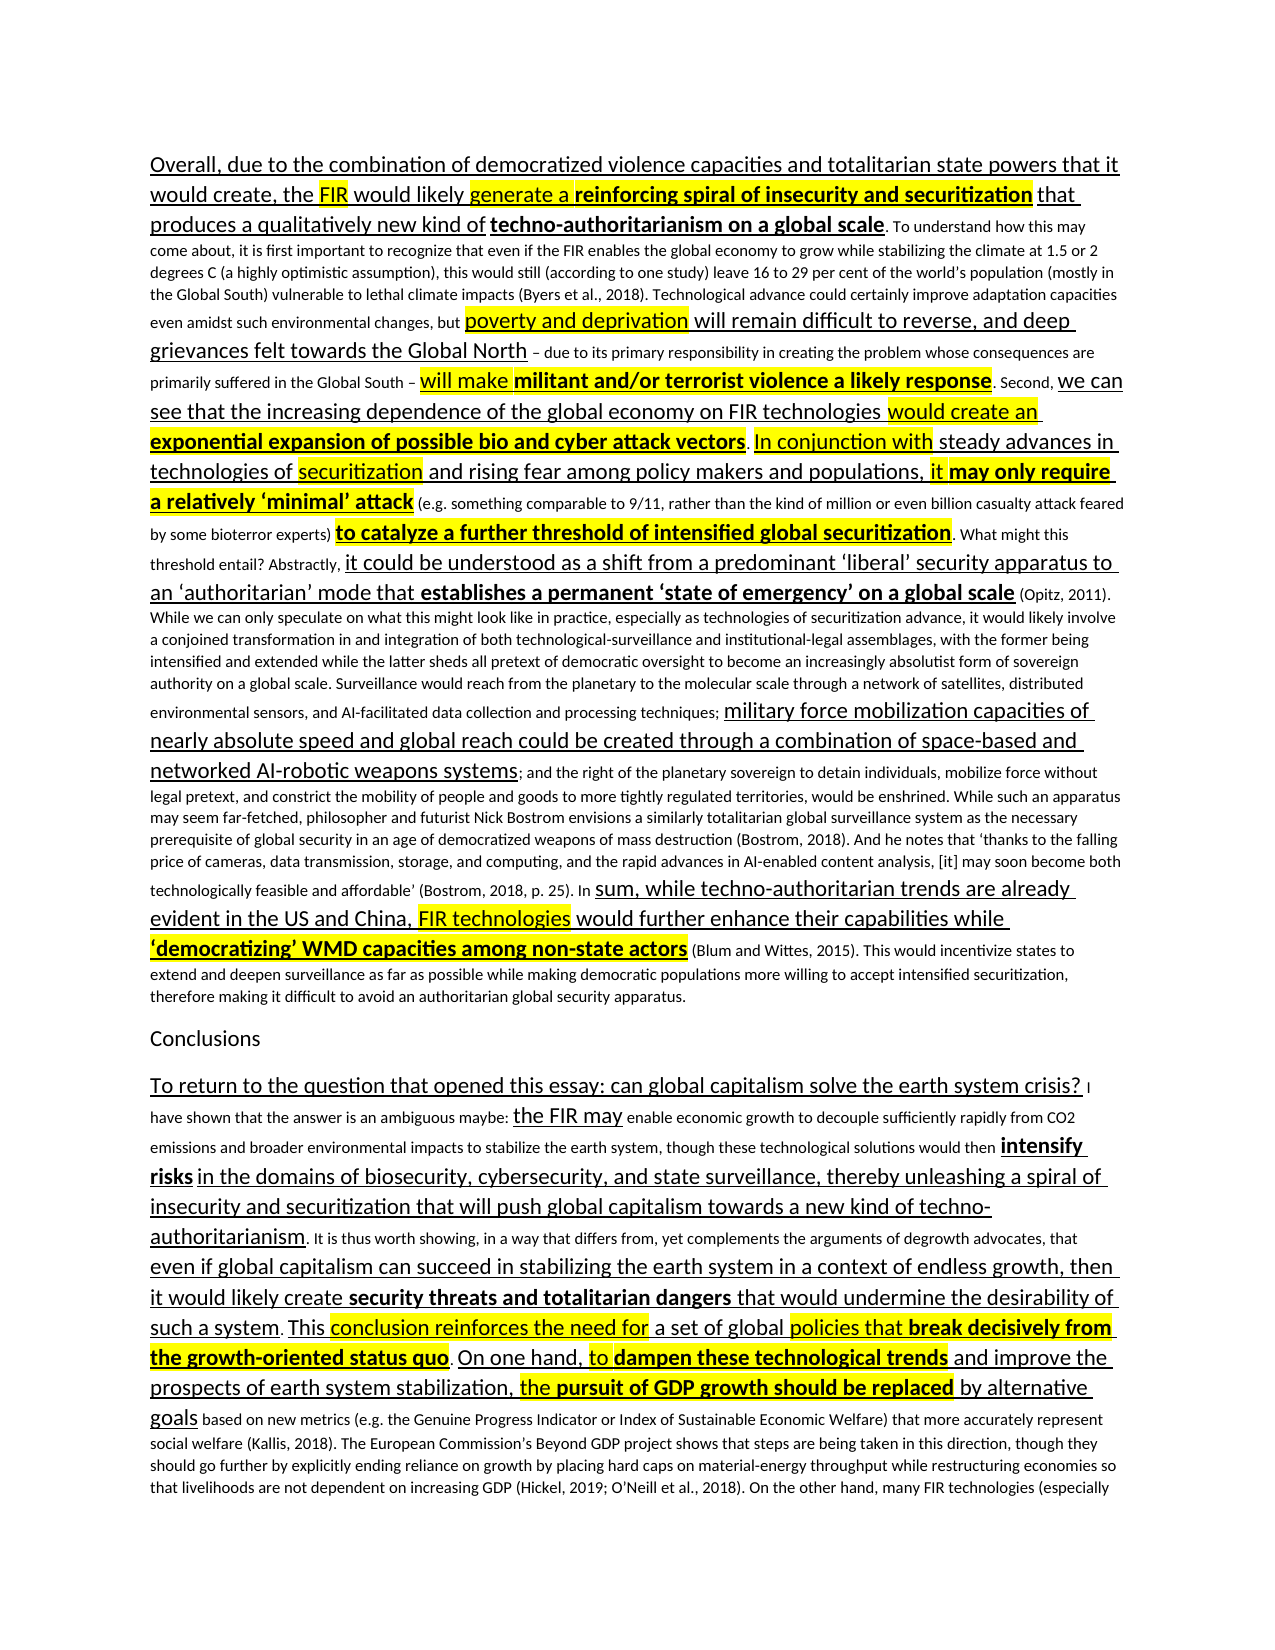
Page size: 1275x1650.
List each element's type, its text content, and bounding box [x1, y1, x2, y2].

text Conclusions [150, 1024, 1125, 1052]
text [150, 1071, 1125, 1497]
text Overall, due to the combination of democratized violence capacities and totalitarian state powers that it would create, the FIR would likely generate a reinforcing spiral of insecurity and securitization that produces a qualitatively new kind of techno-authoritarianism on a global scale. To understand how this may come about, it is first important to recognize that even if the FIR enables the global economy to grow while stabilizing the climate at 1.5 or 2 degrees C (a highly optimistic assumption), this would still (according to one study) leave 16 to 29 per cent of the world’s population (mostly in the Global South) vulnerable to lethal climate impacts (Byers et al., 2018). Technological advance could certainly improve adaptation capacities even amidst such environmental changes, but poverty and deprivation will remain difficult to reverse, and deep grievances felt towards the Global North – due to its primary responsibility in creating the problem whose consequences are primarily suffered in the Global South – will make militant and/or terrorist violence a likely response. Second, we can see that the increasing dependence of the global economy on FIR technologies would create an exponential expansion of possible bio and cyber attack vectors. In conjunction with steady advances in technologies of securitization and rising fear among policy makers and populations, it may only require a relatively ‘minimal’ attack (e.g. something comparable to 9/11, rather than the kind of million or even billion casualty attack feared by some bioterror experts) to catalyze a further threshold of intensified global securitization. What might this threshold entail? Abstractly, it could be understood as a shift from a predominant ‘liberal’ security apparatus to an ‘authoritarian’ mode that establishes a permanent ‘state of emergency’ on a global scale (Opitz, 2011). While we can only speculate on what this might look like in practice, especially as technologies of securitization advance, it would likely involve a conjoined transformation in and integration of both technological-surveillance and institutional-legal assemblages, with the former being intensified and extended while the latter sheds all pretext of democratic oversight to become an increasingly absolutist form of sovereign authority on a global scale. Surveillance would reach from the planetary to the molecular scale through a network of satellites, distributed environmental sensors, and AI-facilitated data collection and processing techniques; military force mobilization capacities of nearly absolute speed and global reach could be created through a combination of space-based and networked AI-robotic weapons systems; and the right of the planetary sovereign to detain individuals, mobilize force without legal pretext, and constrict the mobility of people and goods to more tightly regulated territories, would be enshrined. While such an apparatus may seem far-fetched, philosopher and futurist Nick Bostrom envisions a similarly totalitarian global surveillance system as the necessary prerequisite of global security in an age of democratized weapons of mass destruction (Bostrom, 2018). And he notes that ‘thanks to the falling price of cameras, data transmission, storage, and computing, and the rapid advances in AI-enabled content analysis, [it] may soon become both technologically feasible and affordable’ (Bostrom, 2018, p. 25). In sum, while techno-authoritarian trends are already evident in the US and China, FIR technologies would further enhance their capabilities while ‘democratizing’ WMD capacities among non-state actors (Blum and Wittes, 2015). This would incentivize states to extend and deepen surveillance as far as possible while making democratic populations more willing to accept intensified securitization, therefore making it difficult to avoid an authoritarian global security apparatus. [150, 150, 1125, 1006]
